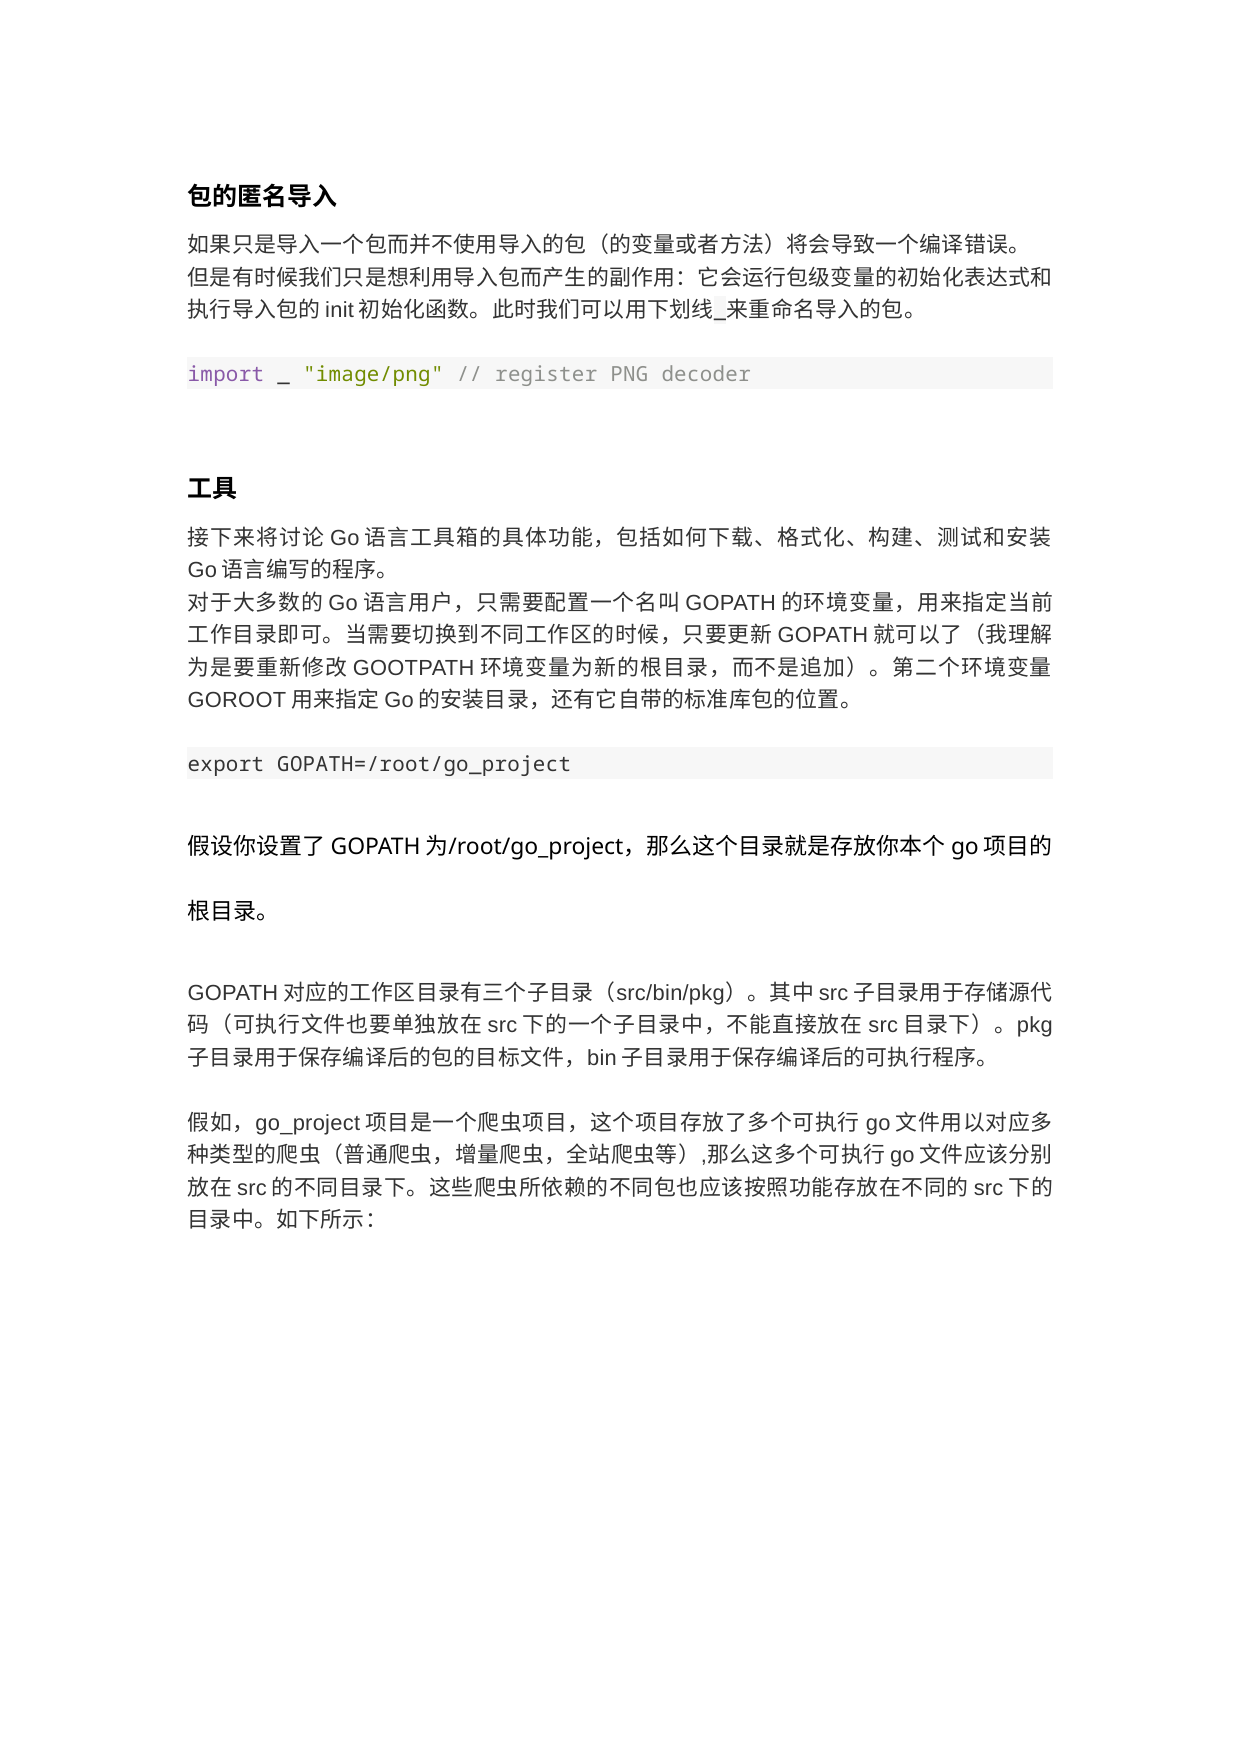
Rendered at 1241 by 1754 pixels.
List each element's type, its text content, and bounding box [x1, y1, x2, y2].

text import _ "image/png" // register PNG decoder [187, 357, 1053, 389]
text 对于大多数的Go语言用户，只需要配置一个名叫GOPATH的环境变量，用来指定当前工作目录即可。当需要切换到不同工作区的时候，只要更新GOPATH就可以了（我理解为是要重新修改GOOTPATH环境变量为新的根目录，而不是追加）。第二个环境变量GOROOT用来指定Go的安装目录，还有它自带的标准库包的位置。 [187, 584, 1053, 714]
text 接下来将讨论Go语言工具箱的具体功能，包括如何下载、格式化、构建、测试和安装Go语言编写的程序。 [187, 519, 1053, 584]
text 假如，go_project项目是一个爬虫项目，这个项目存放了多个可执行go文件用以对应多种类型的爬虫（普通爬虫，增量爬虫，全站爬虫等）,那么这多个可执行go文件应该分别放在src的不同目录下。这些爬虫所依赖的不同包也应该按照功能存放在不同的src下的目录中。如下所示： [187, 1104, 1053, 1234]
text 包的匿名导入 [187, 162, 1053, 227]
text 工具 [187, 454, 1053, 519]
text export GOPATH=/root/go_project [187, 747, 1053, 779]
text 假设你设置了GOPATH为/root/go_project，那么这个目录就是存放你本个go项目的根目录。 [187, 812, 1053, 942]
text GOPATH对应的工作区目录有三个子目录（src/bin/pkg）。其中src子目录用于存储源代码（可执行文件也要单独放在src下的一个子目录中，不能直接放在src目录下）。pkg子目录用于保存编译后的包的目标文件，bin子目录用于保存编译后的可执行程序。 [187, 974, 1053, 1072]
text 如果只是导入一个包而并不使用导入的包（的变量或者方法）将会导致一个编译错误。 [187, 227, 1053, 259]
text 但是有时候我们只是想利用导入包而产生的副作用：它会运行包级变量的初始化表达式和执行导入包的init初始化函数。此时我们可以用下划线_来重命名导入的包。 [187, 259, 1053, 324]
